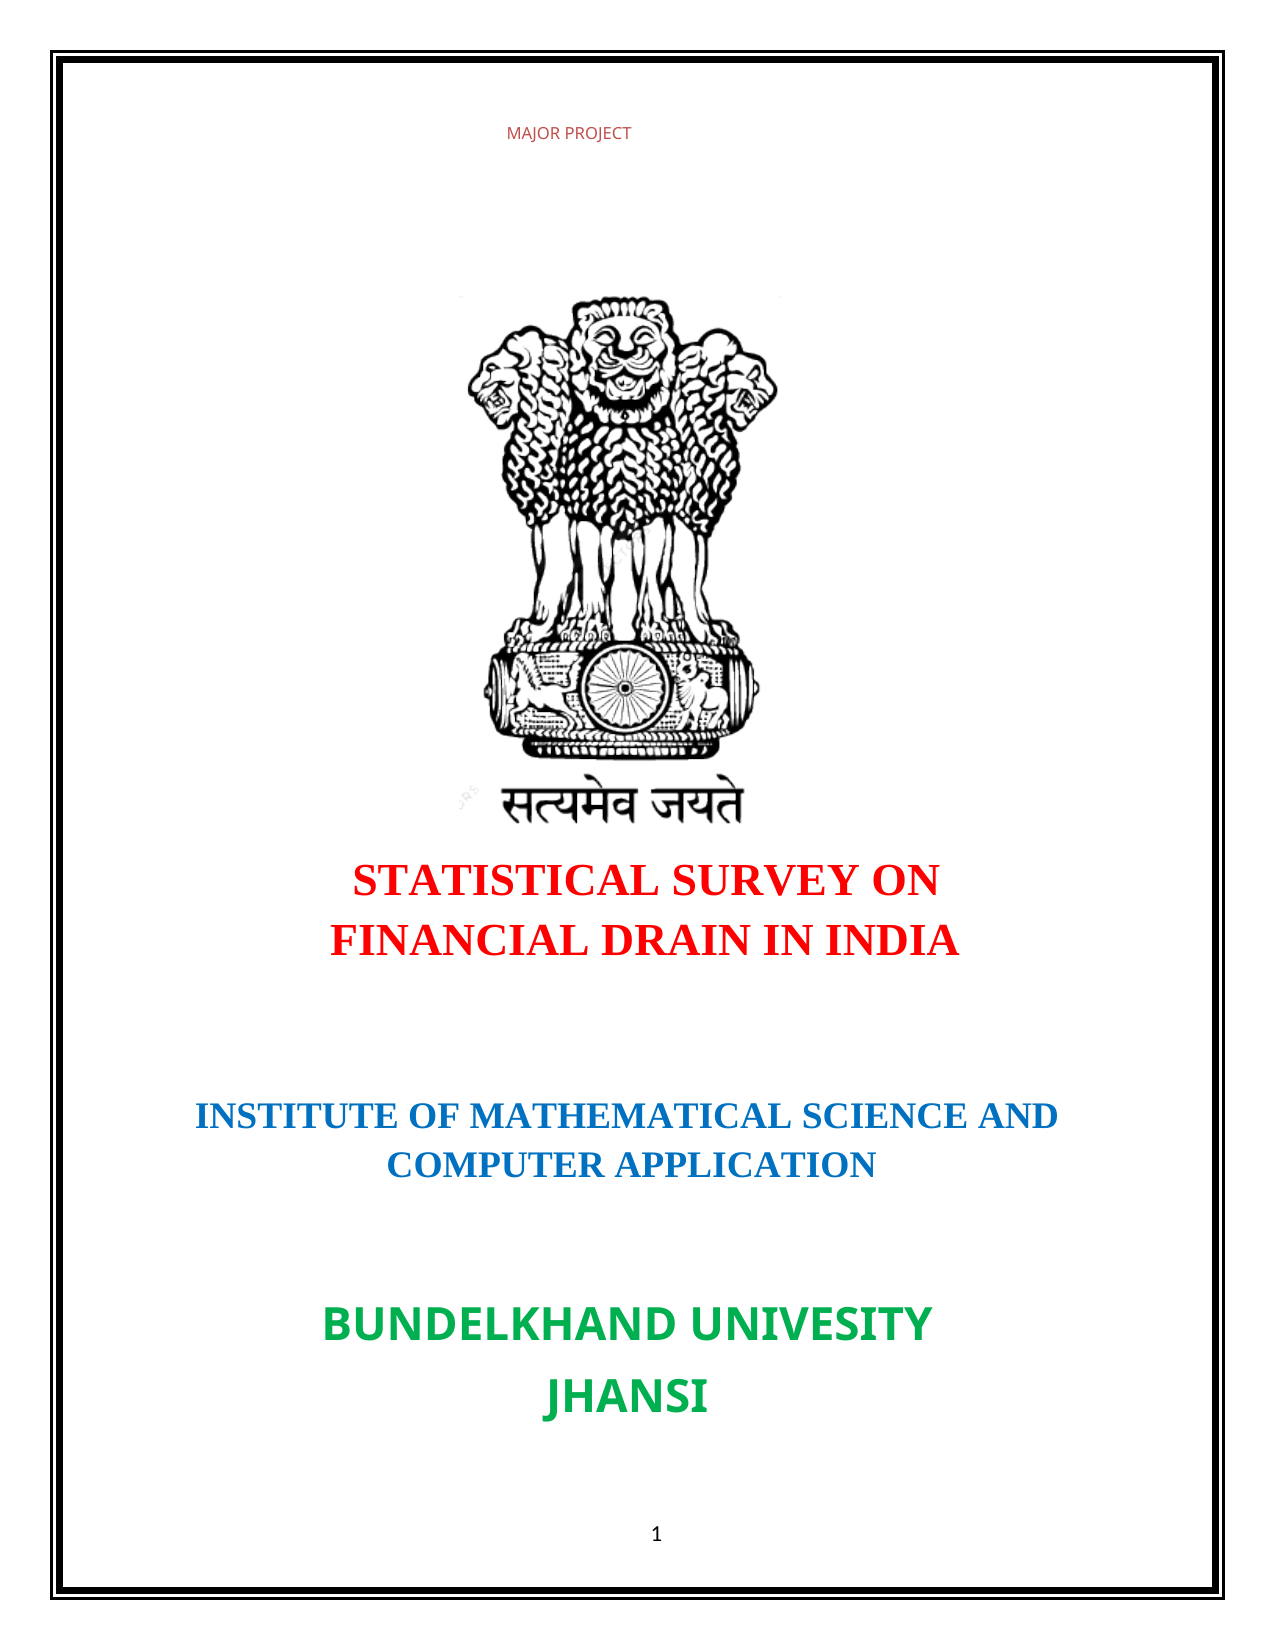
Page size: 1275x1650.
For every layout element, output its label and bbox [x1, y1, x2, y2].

picture [742, 867, 751, 877]
picture [459, 296, 782, 877]
